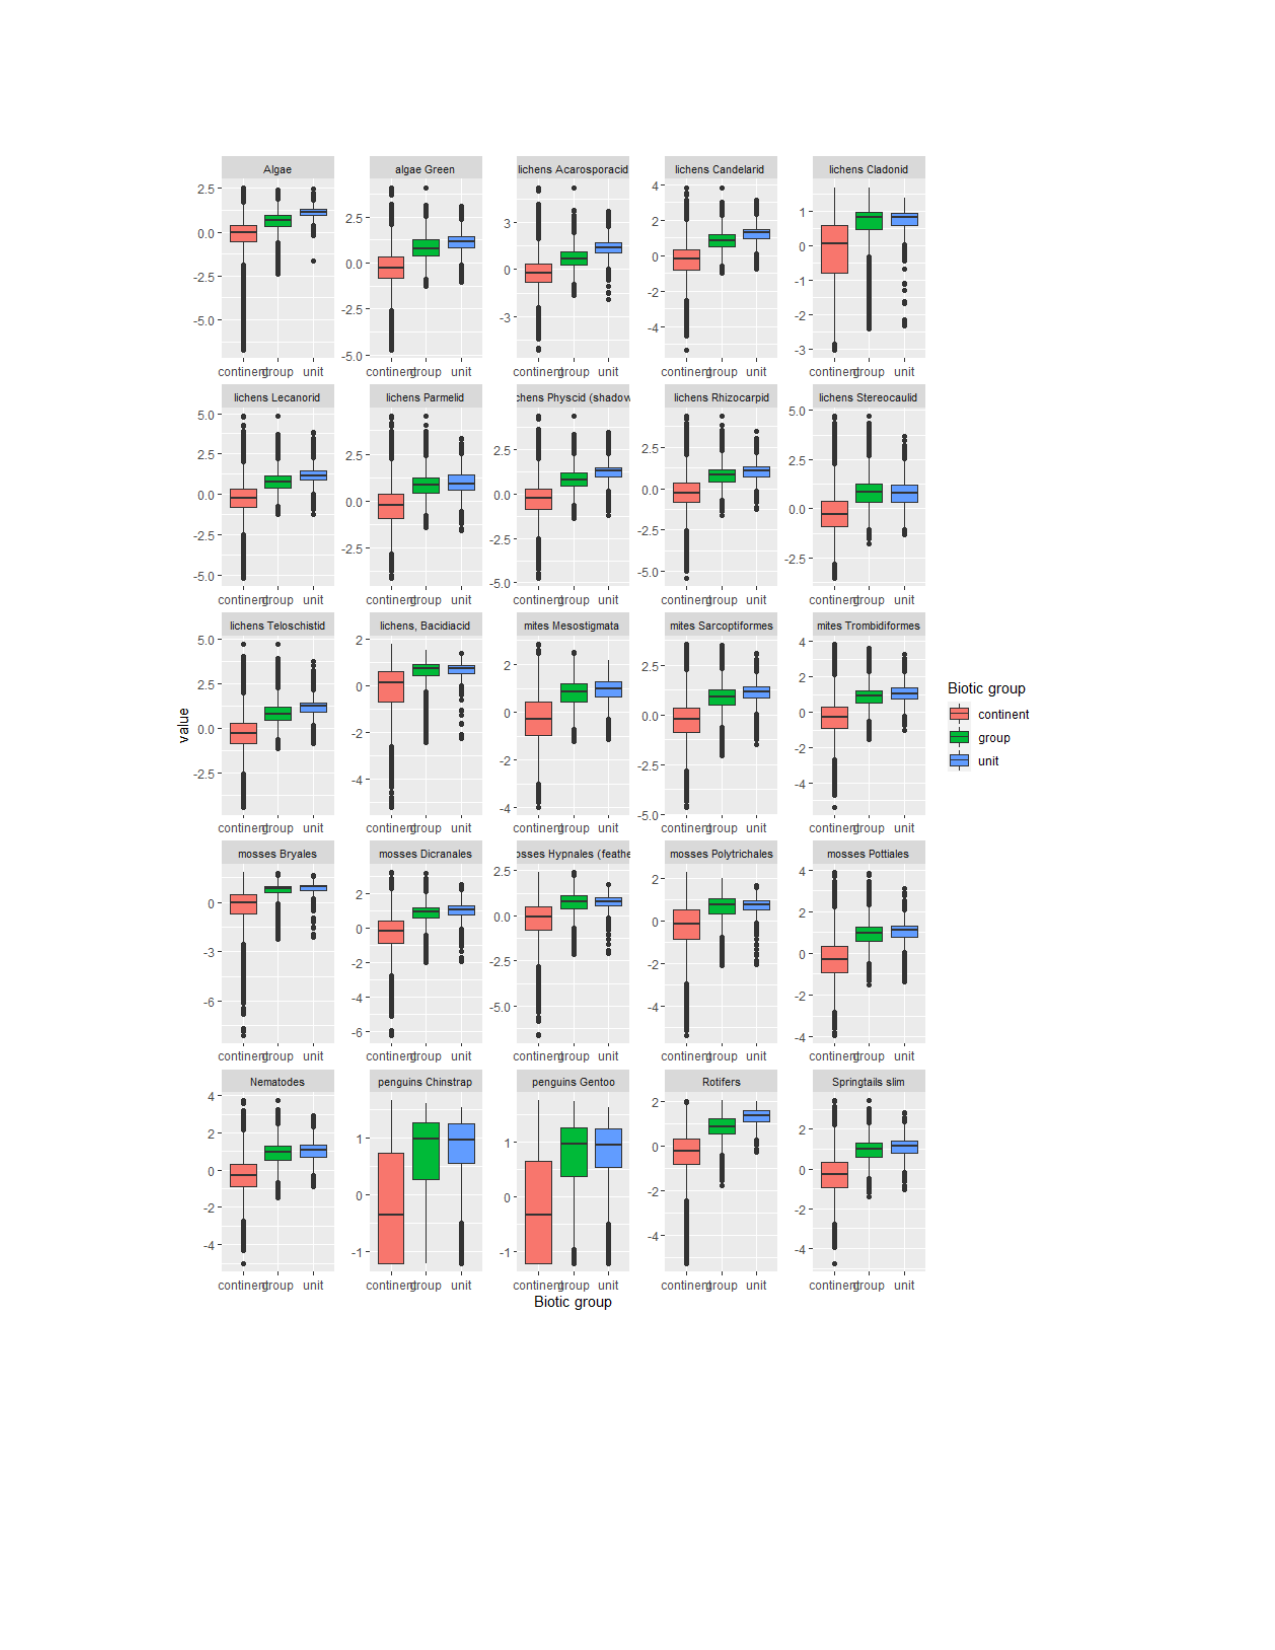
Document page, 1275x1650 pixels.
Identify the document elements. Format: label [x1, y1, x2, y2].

picture [168, 150, 1044, 1317]
